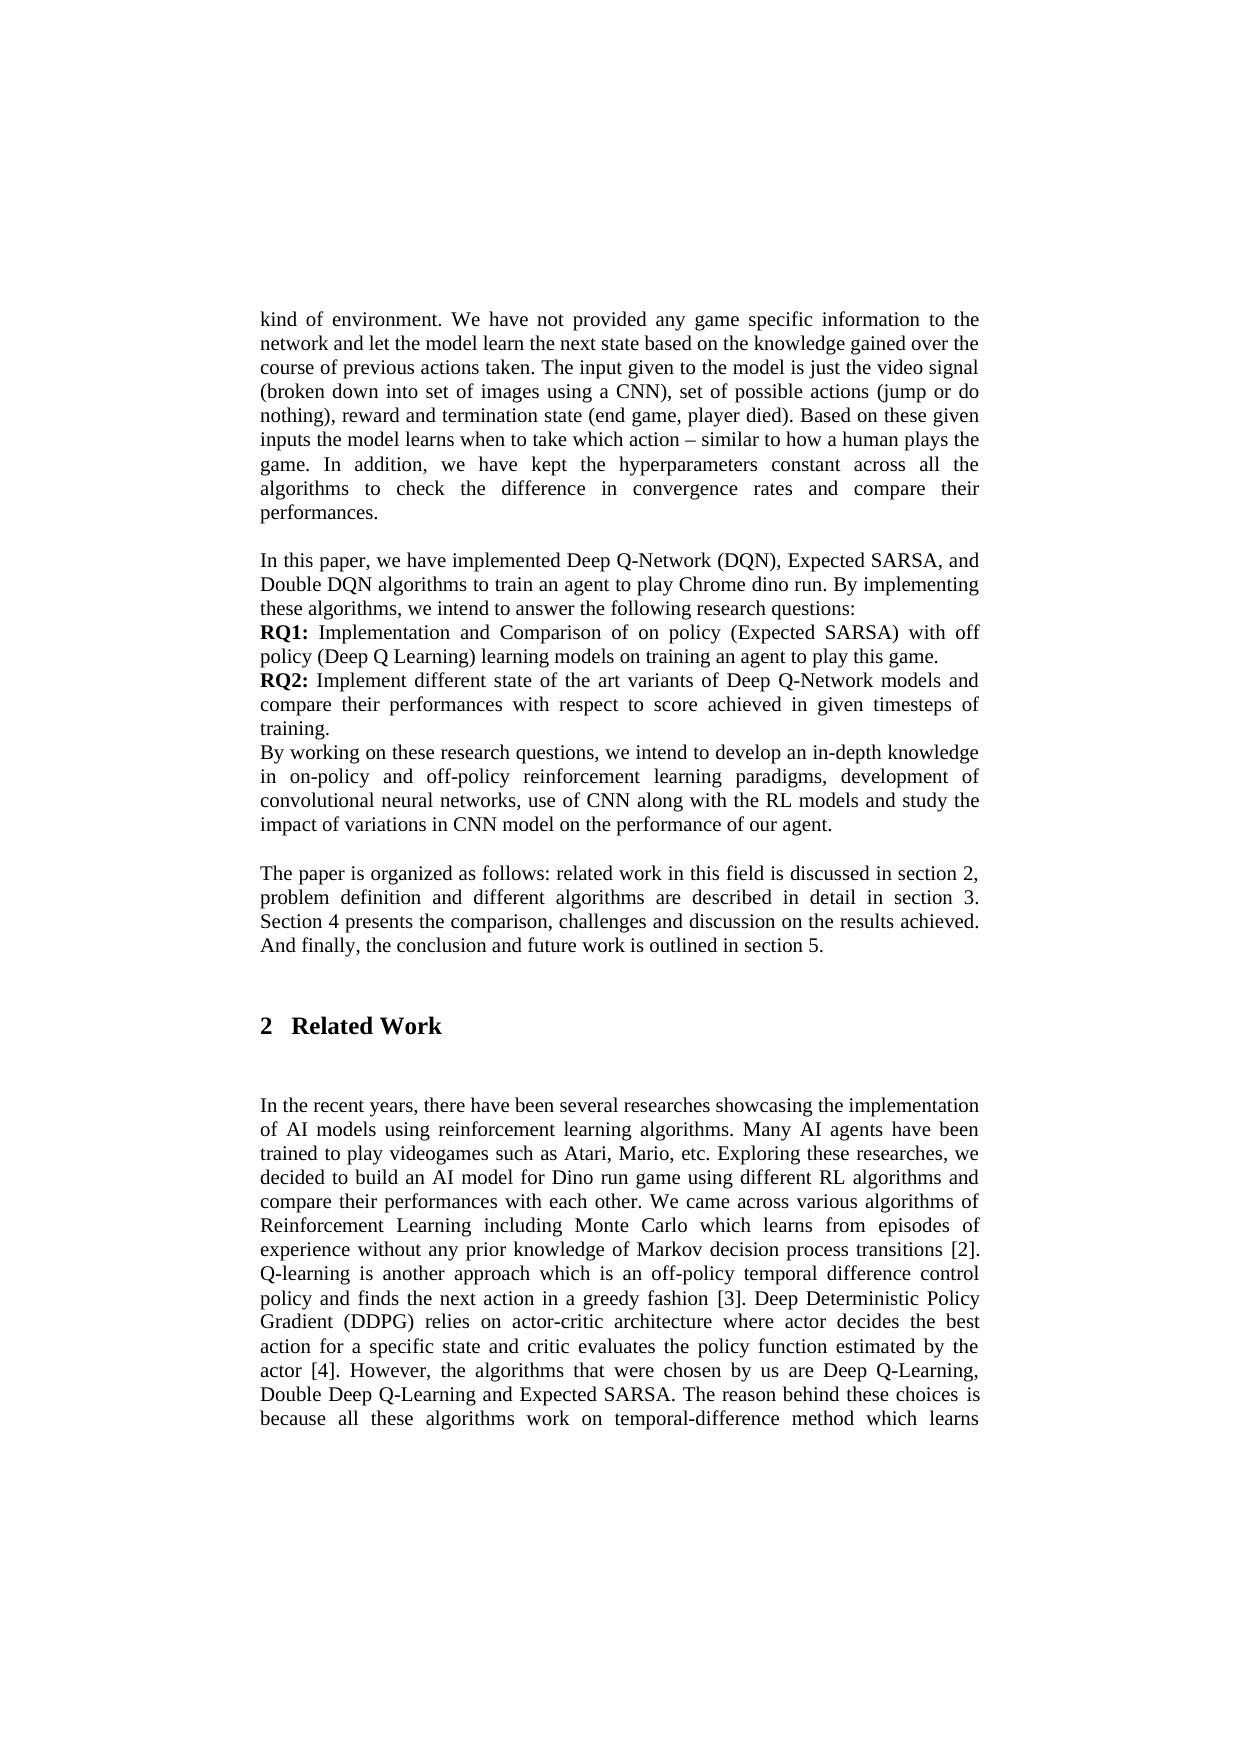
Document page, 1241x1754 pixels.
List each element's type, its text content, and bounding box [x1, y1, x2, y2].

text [260, 1093, 980, 1430]
text RQ2: Implement different state of the art variants of Deep Q-Network models and compare their performances with respect to score achieved in given timesteps of training. [260, 668, 980, 740]
text In this paper, we have implemented Deep Q-Network (DQN), Expected SARSA, and Double DQN algorithms to train an agent to play Chrome dino run. By implementing these algorithms, we intend to answer the following research questions: [260, 548, 980, 620]
text RQ1: Implementation and Comparison of on policy (Expected SARSA) with off policy (Deep Q Learning) learning models on training an agent to play this game. [260, 620, 980, 668]
text The paper is organized as follows: related work in this field is discussed in section 2, problem definition and different algorithms are described in detail in section 3. Section 4 presents the comparison, challenges and discussion on the results achieved. And finally, the conclusion and future work is outlined in section 5. [260, 861, 980, 957]
text By working on these research questions, we intend to develop an in-depth knowledge in on-policy and off-policy reinforcement learning paradigms, development of convolutional neural networks, use of CNN along with the RL models and study the impact of variations in CNN model on the performance of our agent. [260, 740, 980, 836]
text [260, 307, 980, 524]
subtitle 2 Related Work [260, 1011, 980, 1040]
